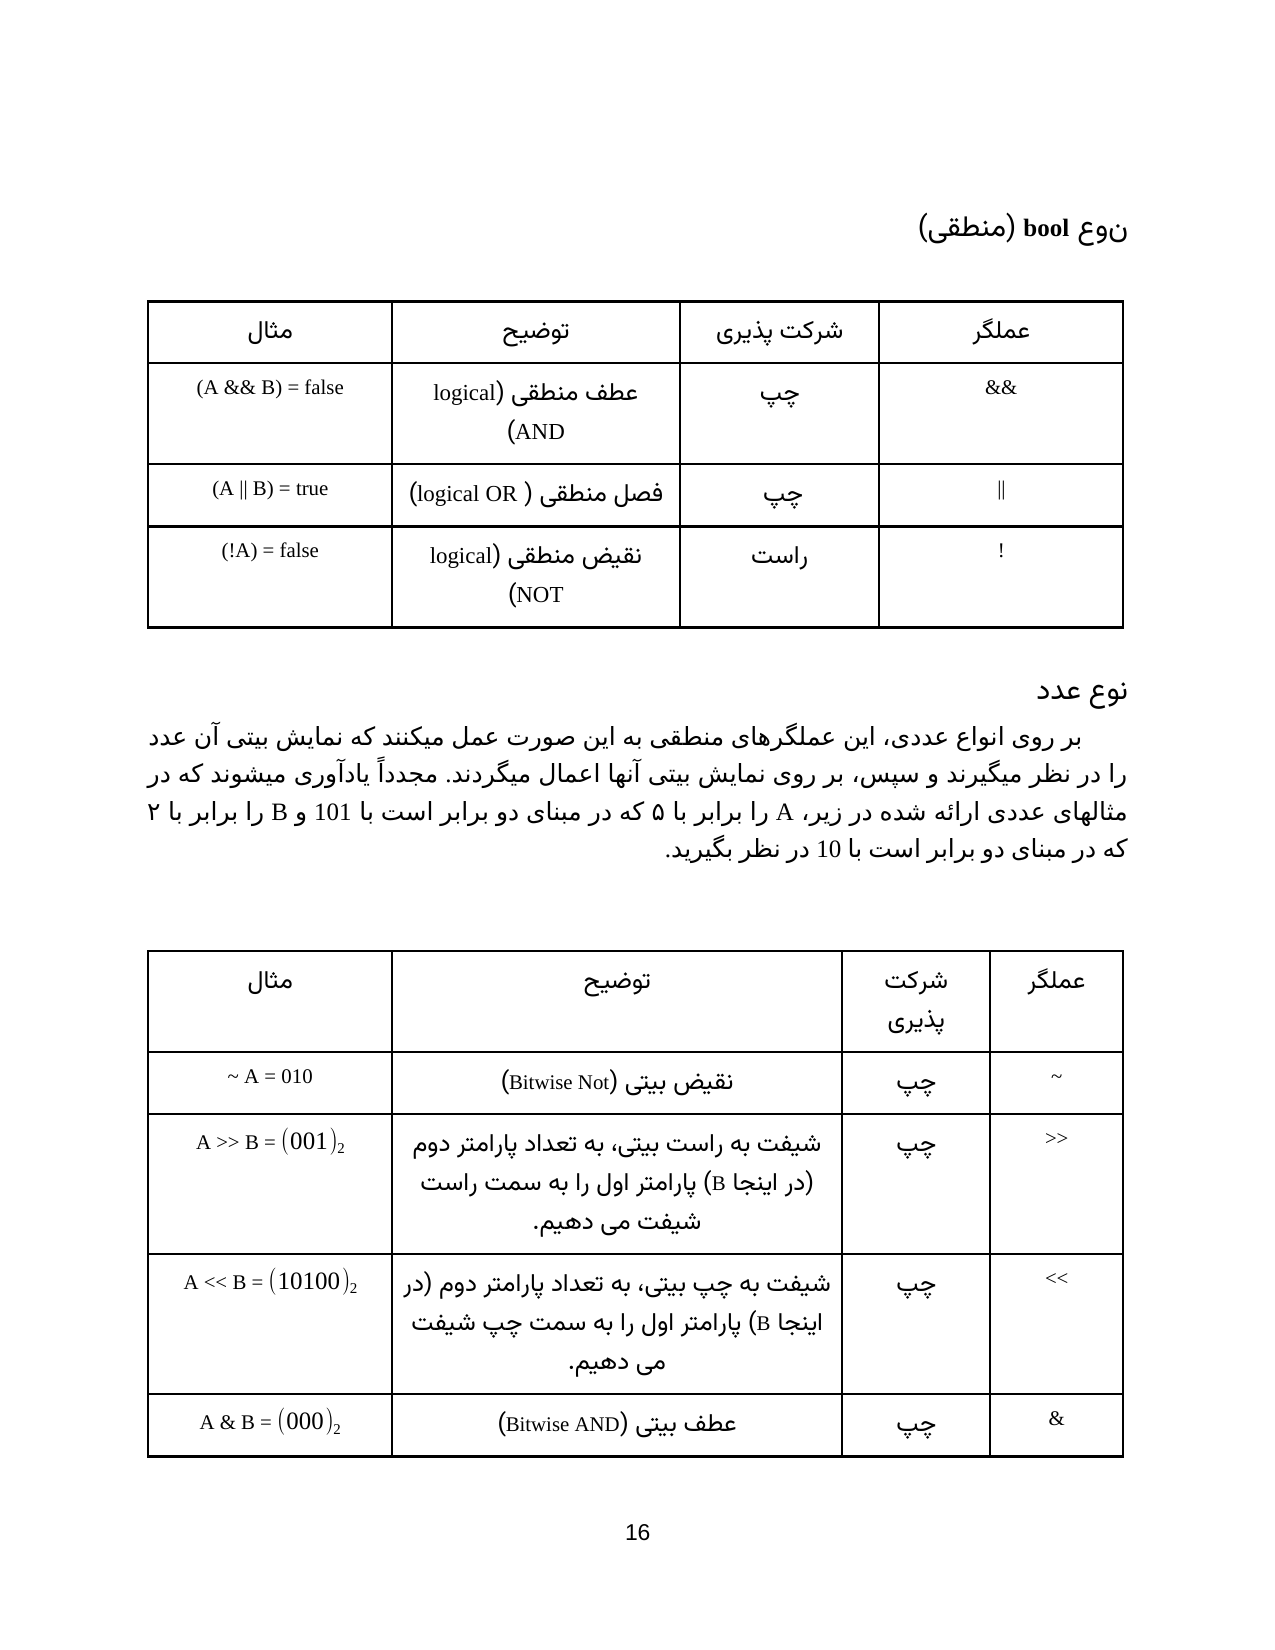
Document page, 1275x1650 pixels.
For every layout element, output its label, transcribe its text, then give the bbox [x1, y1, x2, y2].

table_cell نقیض منطقی (logical NOT) [393, 528, 679, 626]
table_cell فصل منطقی ( logical OR) [393, 465, 679, 525]
table_header عملگر [880, 303, 1122, 362]
table_header مثال [149, 303, 391, 362]
table_header عملگر [991, 952, 1122, 1051]
table_cell || [880, 465, 1122, 525]
table_cell A << B = [149, 1255, 391, 1393]
table_header شرکت پذیری [843, 952, 989, 1051]
text بر روی انواع عددی، این عملگرهای منطقی به این صورت عمل میکنند که نمایش بیتی آن عدد را در نظر میگیرند و سپس، بر روی نمایش بیتی آنها اعمال میگردند. مجدداً یادآوری میشوند که در مثالهای عددی ارائه شده در زیر، A را برابر با ۵ که در مبنای دو برابر است با 101 و B را برابر با ۲ که در مبنای دو برابر است با 10 در نظر بگیرید. [147, 722, 1128, 863]
table_cell A & B = [149, 1395, 391, 1455]
table_cell چپ [843, 1053, 989, 1113]
table_cell چپ [843, 1395, 989, 1455]
table_cell >> [991, 1255, 1122, 1393]
table_header شرکت پذیری [681, 303, 878, 362]
text نوع bool (منطقی) [147, 207, 1128, 252]
table_cell چپ [681, 364, 878, 463]
table_cell >> [991, 1115, 1122, 1253]
table_cell شیفت به راست بیتی، به تعداد پارامتر دوم (در اینجا B) پارامتر اول را به سمت راست شیفت می دهیم. [393, 1115, 841, 1253]
table_cell چپ [843, 1255, 989, 1393]
table_cell چپ [843, 1115, 989, 1253]
table_cell نقیض بیتی (Bitwise Not) [393, 1053, 841, 1113]
table_cell (A && B) = false [149, 364, 391, 463]
table_header توضیح [393, 303, 679, 362]
table_cell (A || B) = true [149, 465, 391, 525]
table_cell ! [880, 528, 1122, 626]
table_cell راست [681, 528, 878, 626]
table_cell (!A) = false [149, 528, 391, 626]
table_header مثال [149, 952, 391, 1051]
table_cell && [880, 364, 1122, 463]
table_cell چپ [681, 465, 878, 525]
table_cell شیفت به چپ بیتی، به تعداد پارامتر دوم (در اینجا B) پارامتر اول را به سمت چپ شیفت می دهیم. [393, 1255, 841, 1393]
table_header توضیح [393, 952, 841, 1051]
table_cell ~ A = 010 [149, 1053, 391, 1113]
table_cell عطف بیتی (Bitwise AND) [393, 1395, 841, 1455]
table_cell A >> B = [149, 1115, 391, 1253]
table_cell & [991, 1395, 1122, 1455]
text نوع عدد [147, 669, 1128, 715]
table_cell عطف منطقی (logical AND) [393, 364, 679, 463]
table_cell ~ [991, 1053, 1122, 1113]
